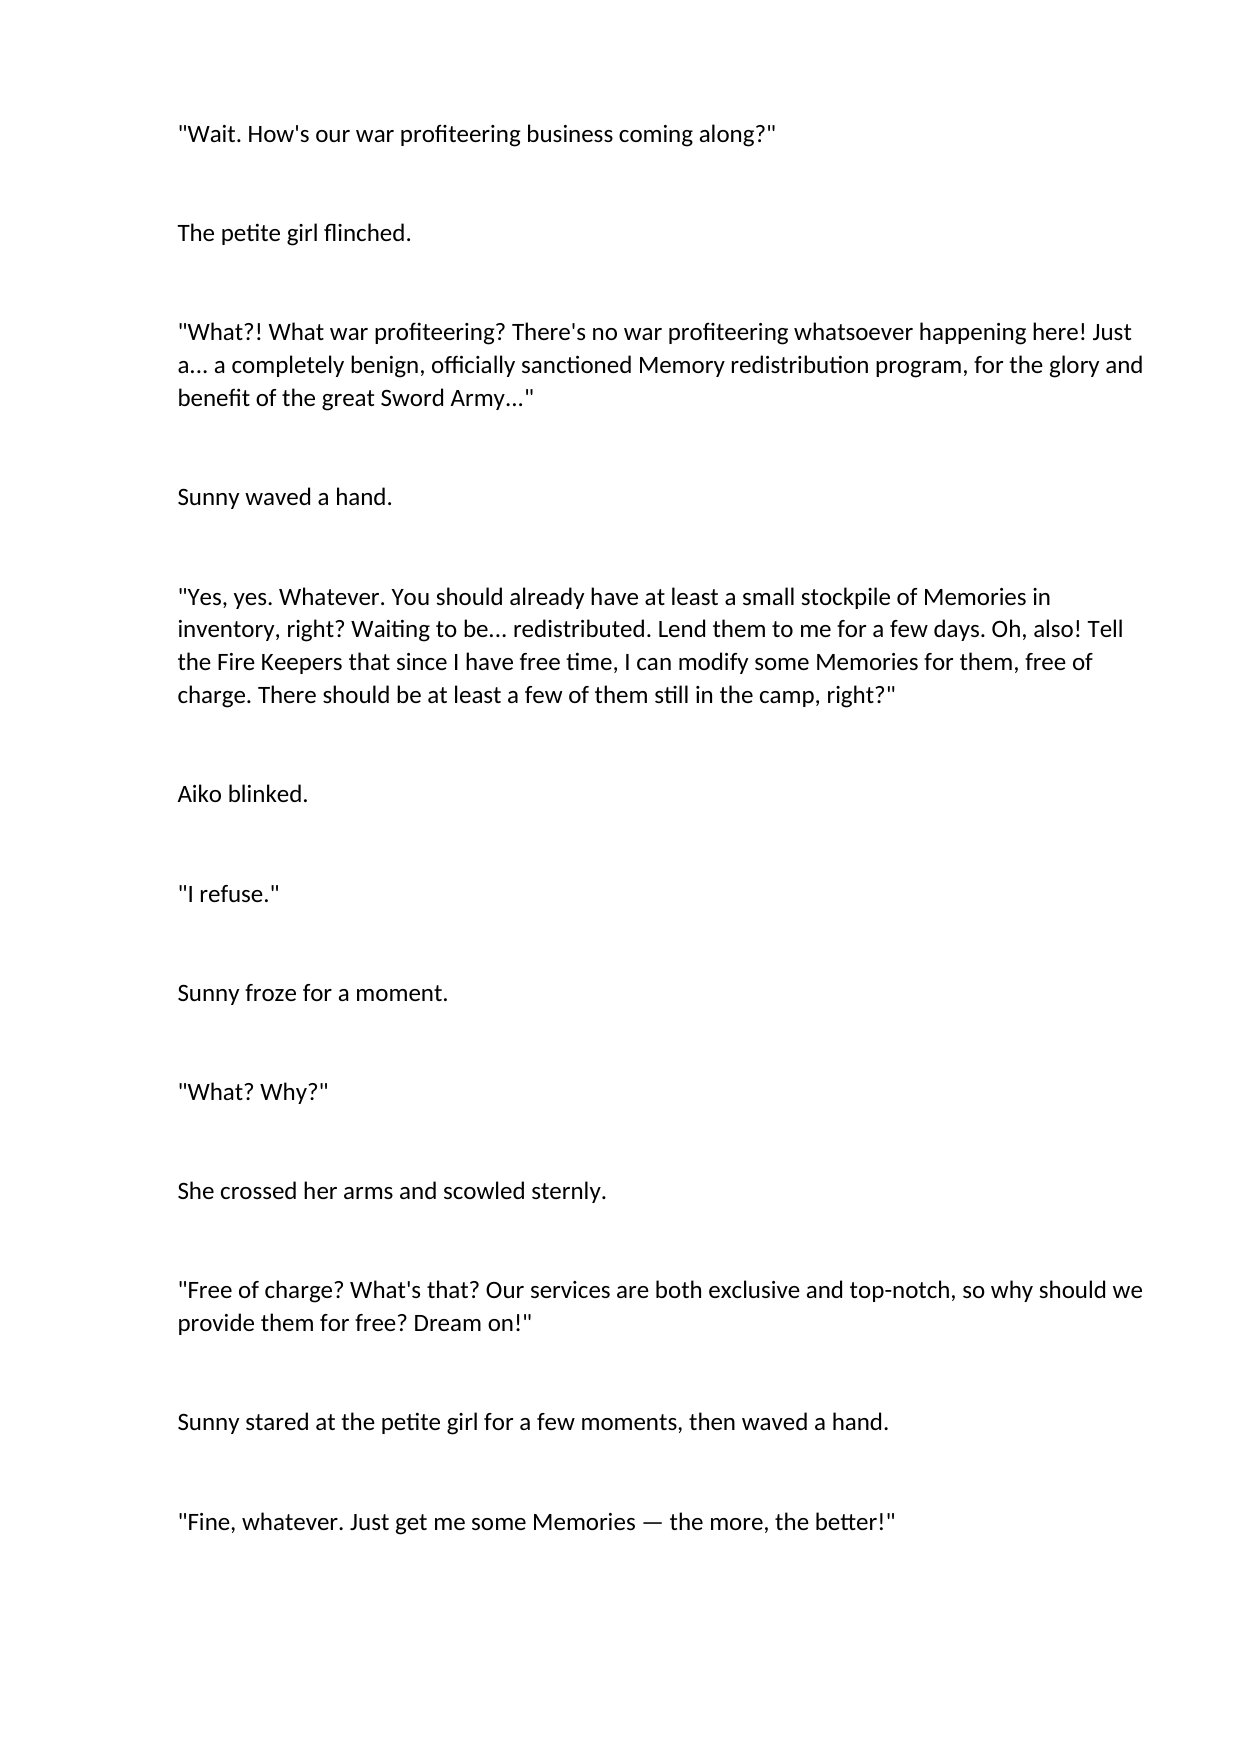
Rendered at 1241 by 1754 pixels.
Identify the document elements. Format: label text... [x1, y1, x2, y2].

text "Yes, yes. Whatever. You should already have at least a small stockpile of Memories in inventory, right? Waiting to be... redistributed. Lend them to me for a few days. Oh, also! Tell the Fire Keepers that since I have free time, I can modify some Memories for them, free of charge. There should be at least a few of them still in the camp, right?" [177, 581, 1152, 710]
text "What?! What war profiteering? There's no war profiteering whatsoever happening here! Just a... a completely benign, officially sanctioned Memory redistribution program, for the glory and benefit of the great Sword Army..." [177, 316, 1152, 413]
text The petite girl flinched. [177, 217, 1152, 248]
text "Wait. How's our war profiteering business coming along?" [177, 118, 1152, 149]
text Sunny stared at the petite girl for a few moments, then waved a hand. [177, 1406, 1152, 1437]
text She crossed her arms and scowled sternly. [177, 1175, 1152, 1206]
text "Free of charge? What's that? Our services are both exclusive and top-notch, so why should we provide them for free? Dream on!" [177, 1274, 1152, 1338]
text Aiko blinked. [177, 778, 1152, 809]
text Sunny froze for a moment. [177, 977, 1152, 1007]
text Sunny waved a hand. [177, 481, 1152, 512]
text "I refuse." [177, 878, 1152, 908]
text "What? Why?" [177, 1076, 1152, 1107]
text "Fine, whatever. Just get me some Memories — the more, the better!" [177, 1506, 1152, 1536]
